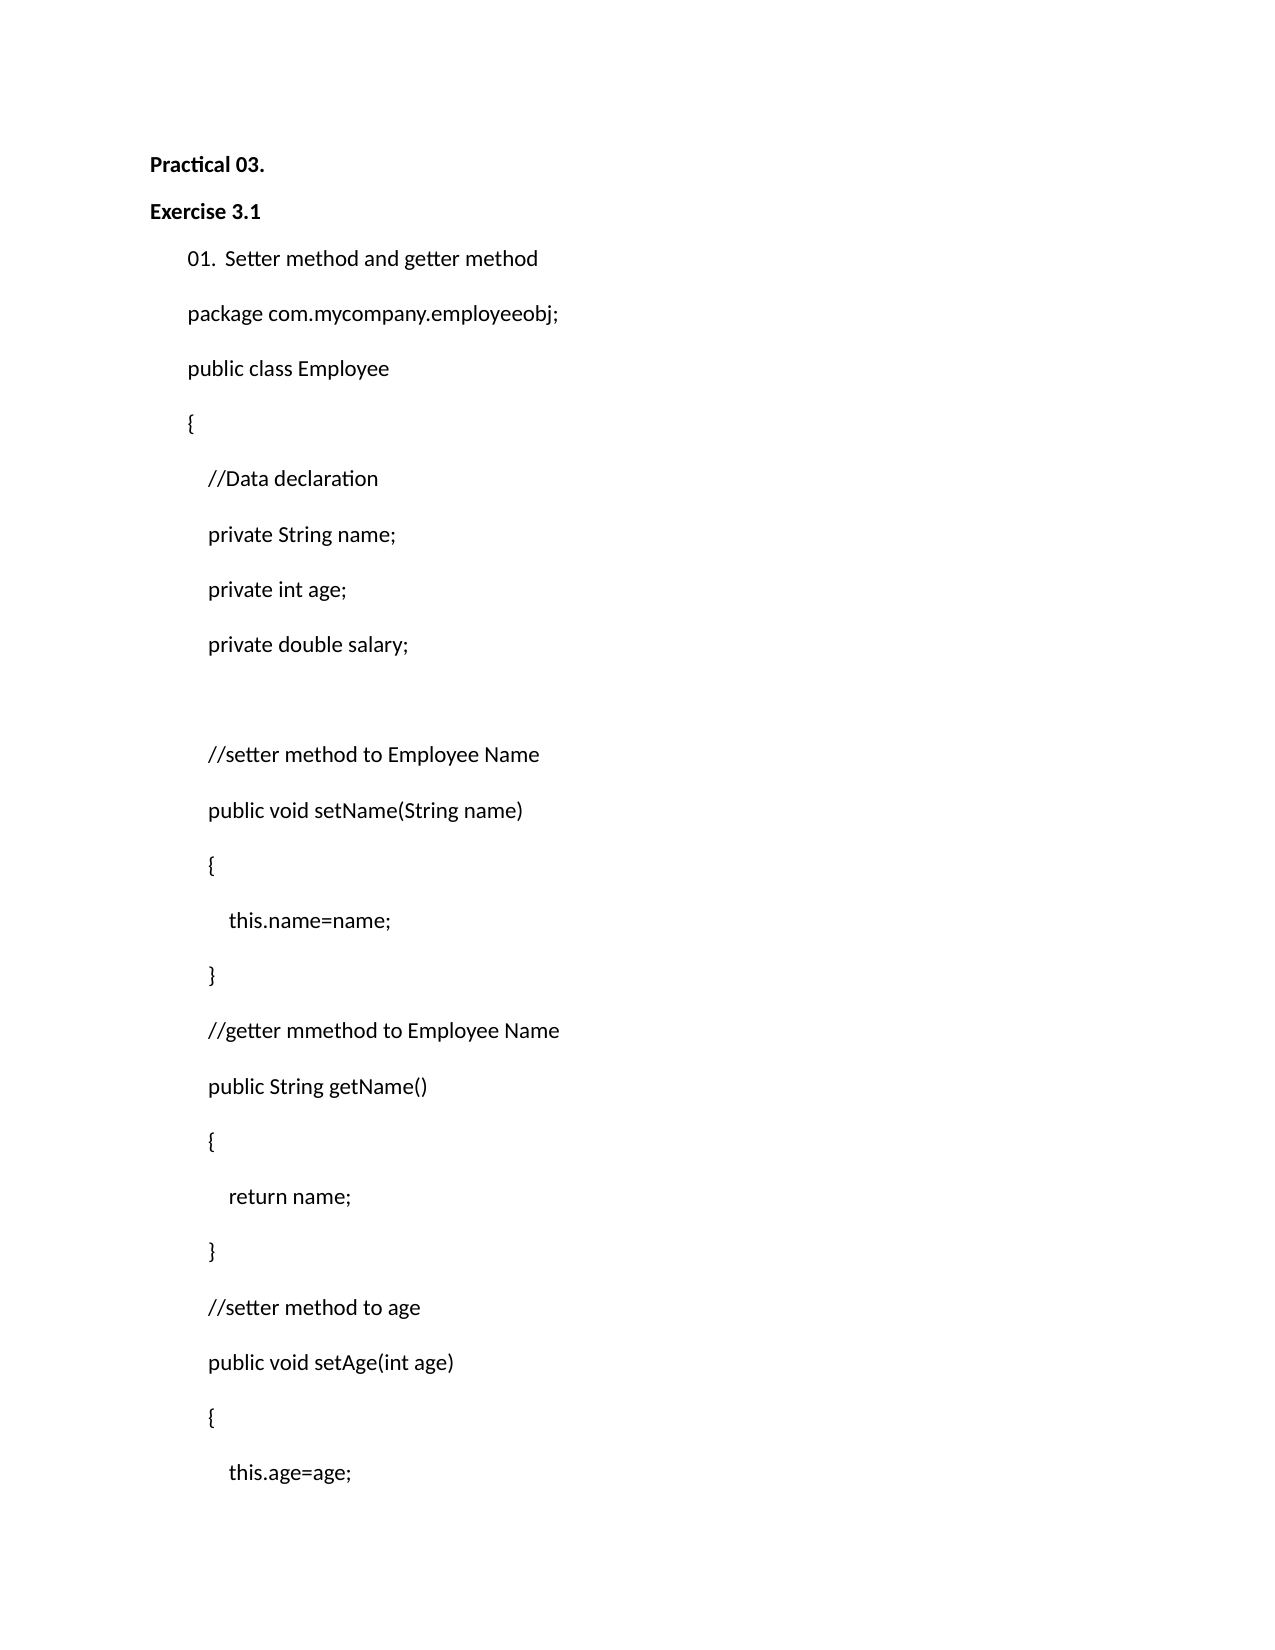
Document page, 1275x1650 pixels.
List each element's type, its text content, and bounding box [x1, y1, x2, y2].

text this.name=name; [187, 906, 1125, 934]
text } [187, 961, 1125, 989]
text public void setAge(int age) [187, 1348, 1125, 1376]
text return name; [187, 1182, 1125, 1210]
text package com.mycompany.employeeobj; [187, 299, 1125, 327]
text { [187, 409, 1125, 437]
text { [187, 1403, 1125, 1431]
text //getter mmethod to Employee Name [187, 1017, 1125, 1045]
text { [187, 851, 1125, 879]
list Setter method and getter method [187, 244, 1125, 272]
text this.age=age; [187, 1458, 1125, 1486]
text { [187, 1127, 1125, 1155]
text public String getName() [187, 1072, 1125, 1100]
text public class Employee [187, 354, 1125, 382]
text public void setName(String name) [187, 796, 1125, 824]
text } [187, 1237, 1125, 1266]
text Exercise 3.1 [150, 197, 1125, 225]
text //Data declaration [187, 464, 1125, 493]
text //setter method to Employee Name [187, 741, 1125, 769]
text private String name; [187, 520, 1125, 548]
text private int age; [187, 575, 1125, 603]
text //setter method to age [187, 1293, 1125, 1321]
text private double salary; [187, 630, 1125, 658]
text Practical 03. [150, 150, 1125, 178]
